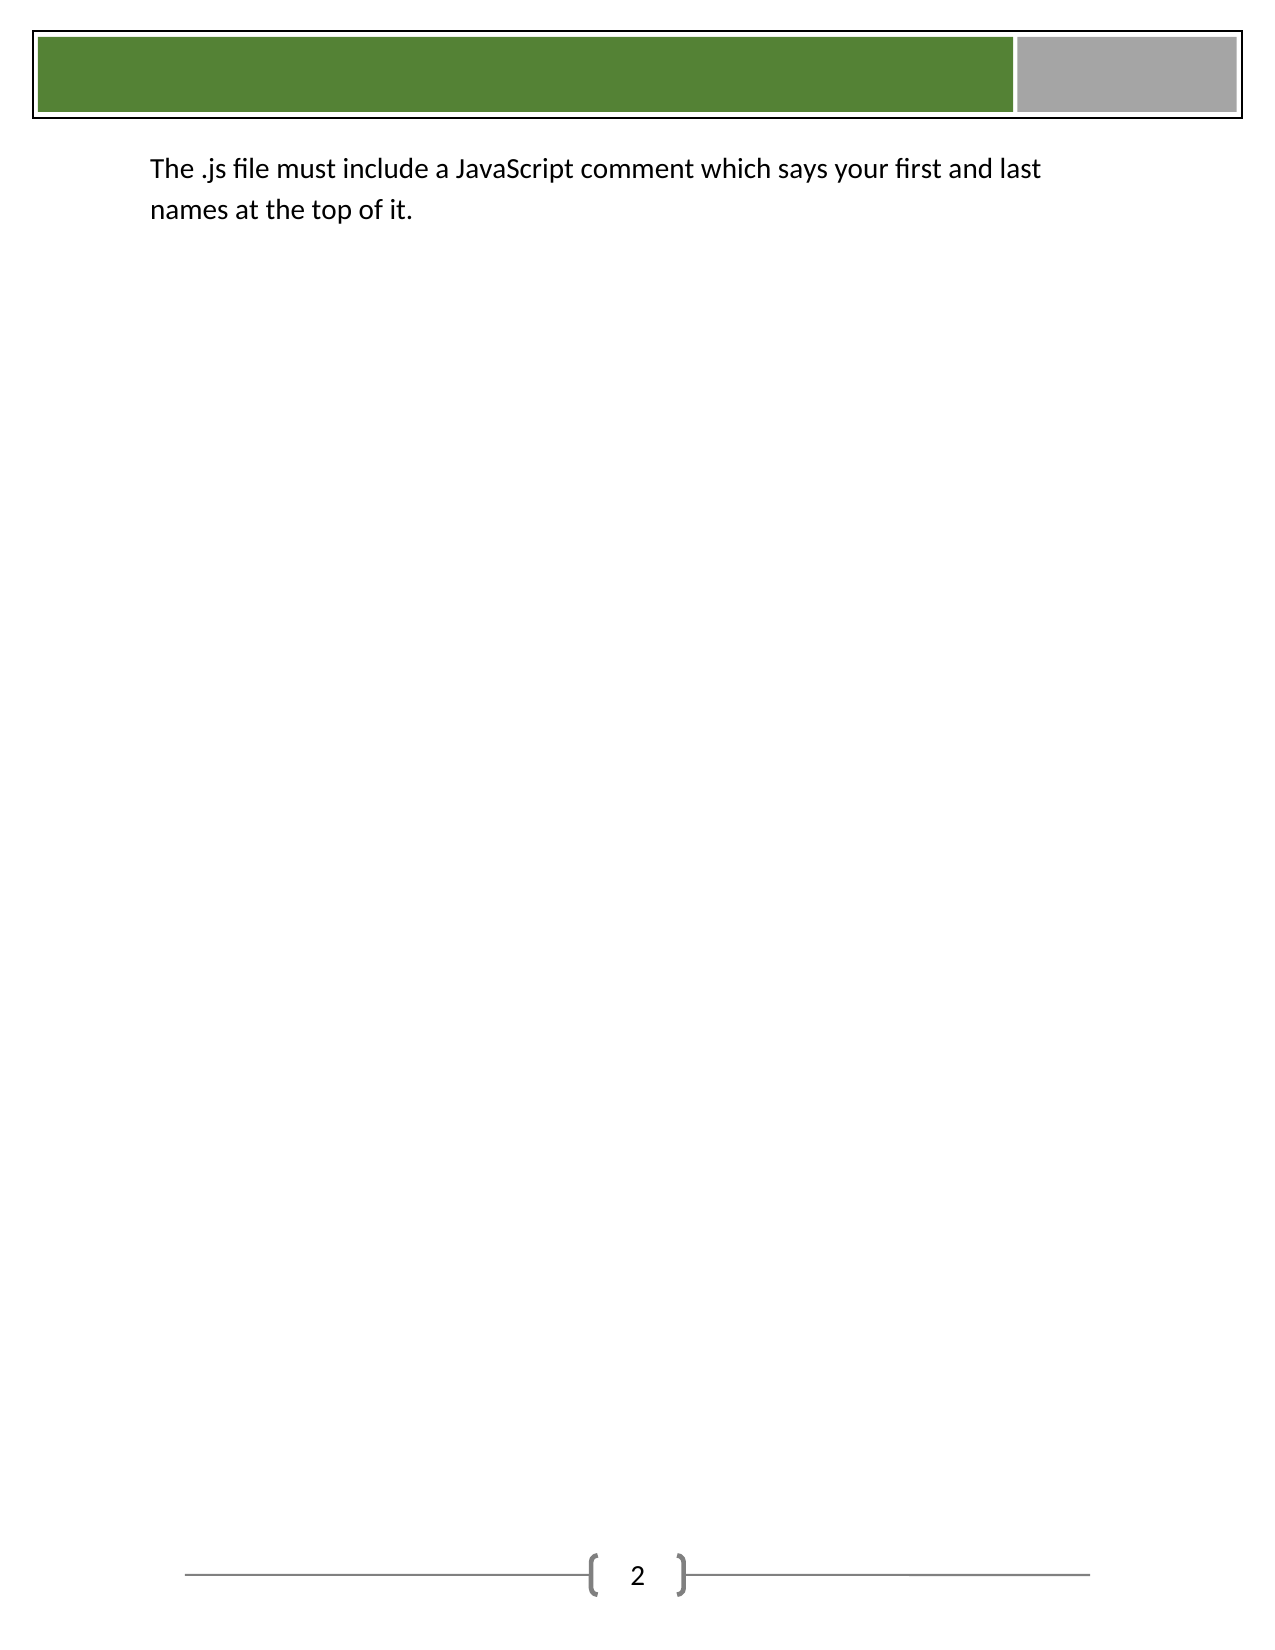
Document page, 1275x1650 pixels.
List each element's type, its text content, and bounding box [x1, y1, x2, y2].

text The .js file must include a JavaScript comment which says your first and last names at the top of it. [150, 150, 1125, 227]
